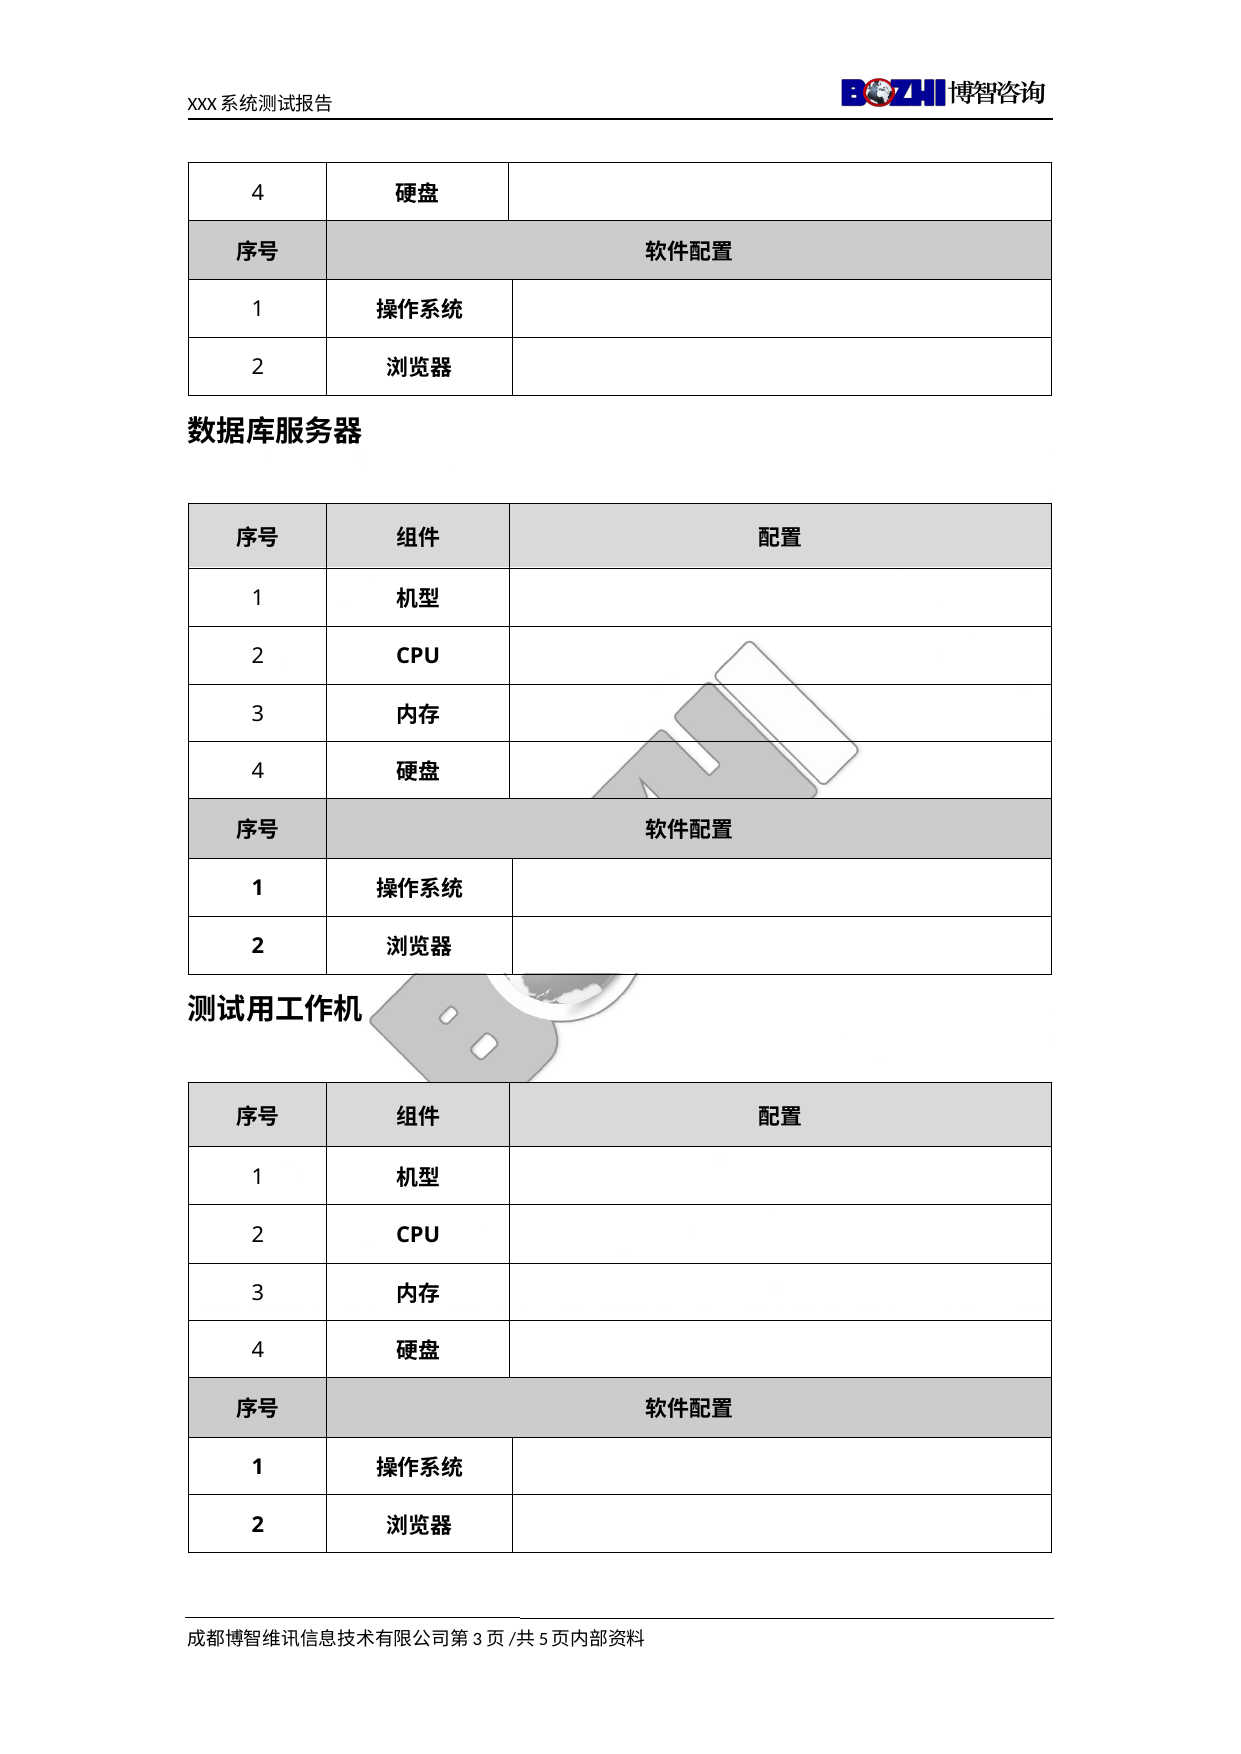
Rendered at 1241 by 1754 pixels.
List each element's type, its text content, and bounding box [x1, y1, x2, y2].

table_header 组件 [327, 1083, 509, 1146]
table_cell 2 [189, 1205, 326, 1263]
table_cell [510, 1321, 1051, 1377]
table_cell 操作系统 [327, 859, 512, 916]
table_header 配置 [510, 504, 1051, 567]
table_cell [513, 1495, 1051, 1552]
table_cell 1 [189, 280, 326, 337]
text 测试用工作机 [187, 974, 1053, 1039]
table_cell [509, 163, 1051, 220]
table_cell 1 [189, 1438, 326, 1494]
table_cell [510, 742, 1051, 798]
table_cell [513, 280, 1051, 337]
table_cell [510, 1205, 1051, 1263]
table_cell 3 [189, 685, 326, 741]
table_cell 机型 [327, 569, 509, 626]
table_cell 4 [189, 163, 326, 220]
table_cell 2 [189, 338, 326, 395]
table_cell 浏览器 [327, 1495, 512, 1552]
table_cell CPU [327, 627, 509, 684]
picture [187, 1039, 1053, 1310]
table_cell 软件配置 [327, 1378, 1051, 1437]
table_cell [510, 627, 1051, 684]
table_cell 序号 [189, 1378, 326, 1437]
table_cell 硬盘 [327, 742, 509, 798]
table_cell 4 [189, 742, 326, 798]
table_cell [510, 685, 1051, 741]
table_header 序号 [189, 504, 326, 567]
table_cell CPU [327, 1205, 509, 1263]
table_cell 浏览器 [327, 917, 512, 973]
table_cell 序号 [189, 799, 326, 858]
table_cell [510, 1264, 1051, 1320]
table_header 序号 [189, 1083, 326, 1146]
table_cell 软件配置 [327, 221, 1051, 279]
table_cell 3 [189, 1264, 326, 1320]
table_cell [513, 338, 1051, 395]
table_cell 1 [189, 1147, 326, 1204]
table_cell [513, 859, 1051, 916]
table_cell 操作系统 [327, 1438, 512, 1494]
text 数据库服务器 [187, 396, 1053, 461]
table_cell 序号 [189, 221, 326, 279]
table_cell 软件配置 [327, 799, 1051, 858]
table_cell 4 [189, 1321, 326, 1377]
table_cell 机型 [327, 1147, 509, 1204]
table_cell 2 [189, 917, 326, 973]
table_cell 2 [189, 627, 326, 684]
table_cell 2 [189, 1495, 326, 1552]
table_header 配置 [510, 1083, 1051, 1146]
table_cell [510, 569, 1051, 626]
table_cell 内存 [327, 1264, 509, 1320]
picture [836, 73, 1053, 116]
table_cell [510, 1147, 1051, 1204]
table_cell 内存 [327, 685, 509, 741]
table_cell [513, 1438, 1051, 1494]
table_cell 1 [189, 859, 326, 916]
table_cell 硬盘 [327, 1321, 509, 1377]
table_cell [513, 917, 1051, 973]
table_cell 操作系统 [327, 280, 512, 337]
table_cell 硬盘 [327, 163, 508, 220]
table_header 组件 [327, 504, 509, 567]
table_cell 浏览器 [327, 338, 512, 395]
picture [187, 461, 1053, 974]
table_cell 1 [189, 569, 326, 626]
